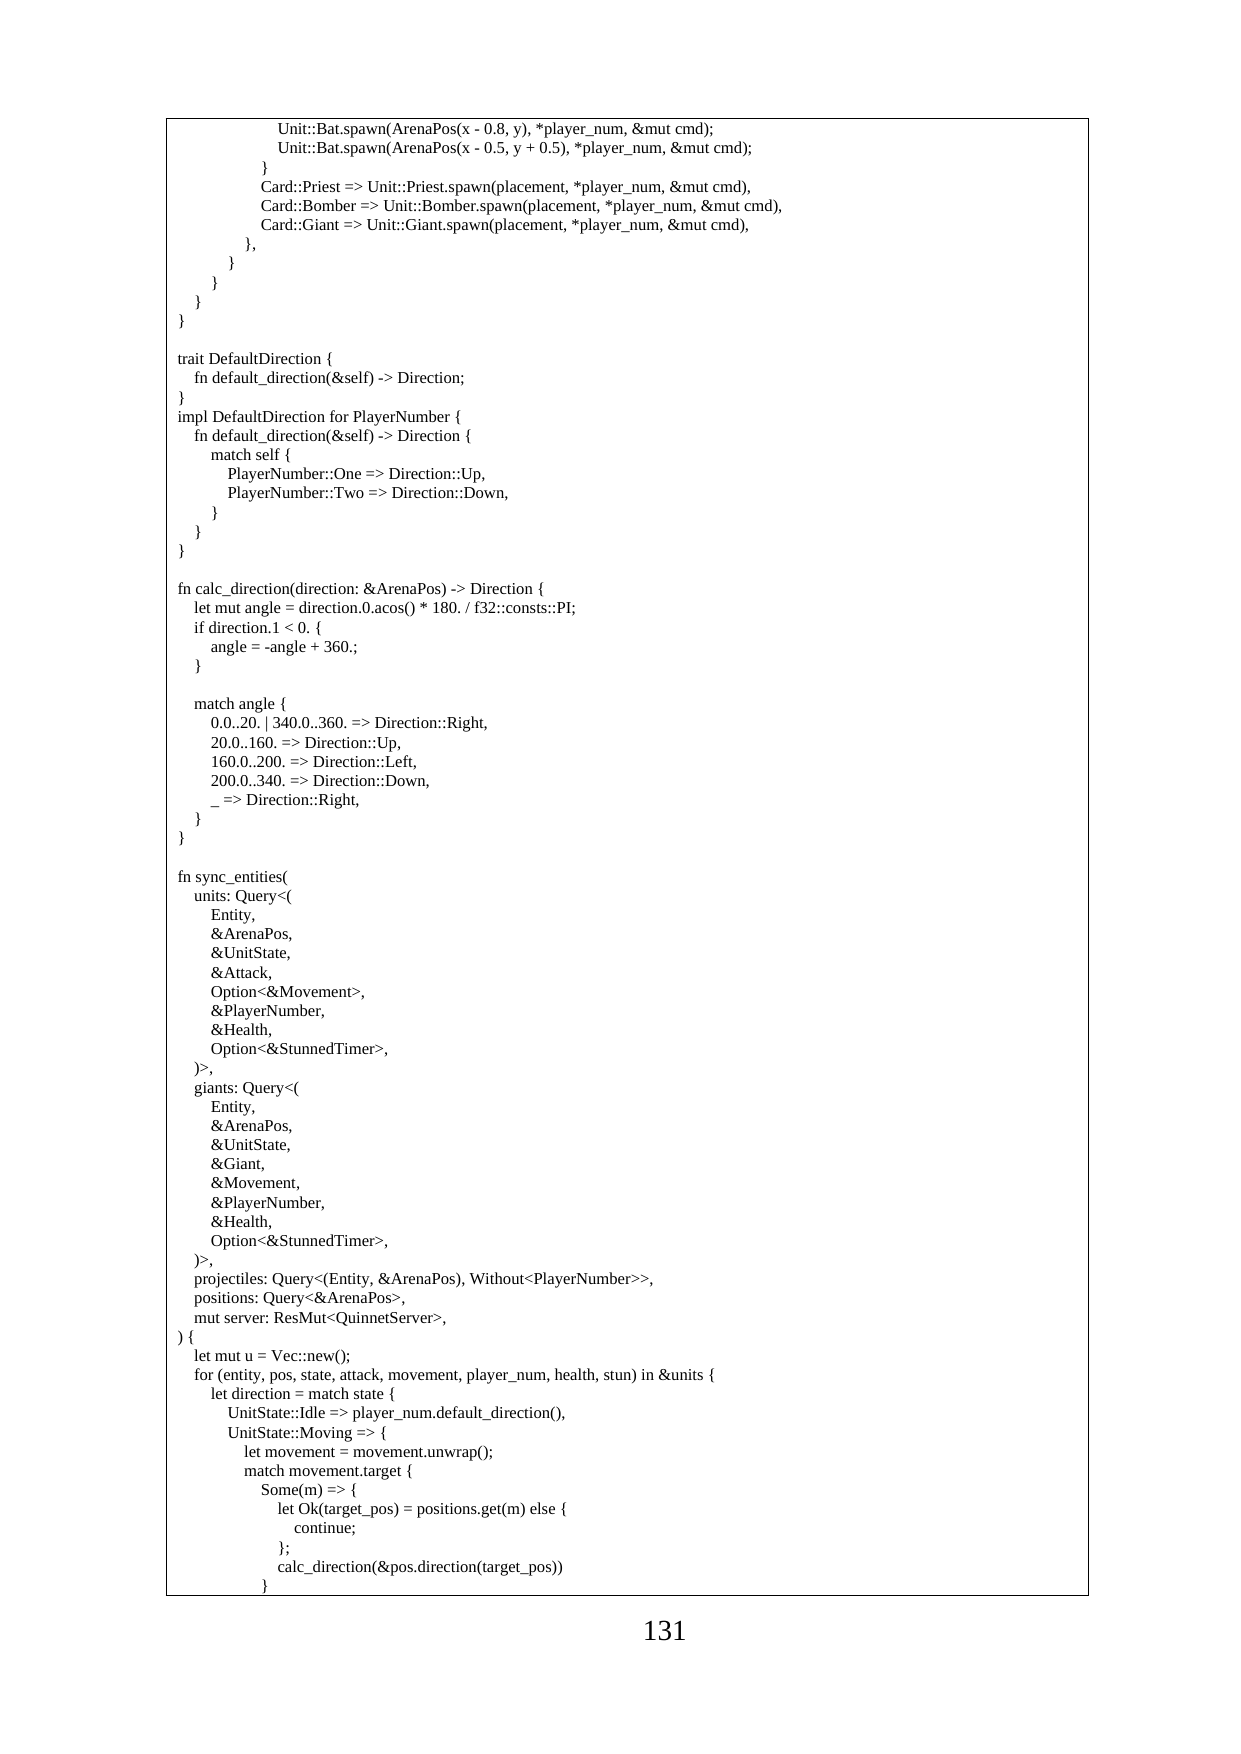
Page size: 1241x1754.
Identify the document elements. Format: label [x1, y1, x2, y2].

table_cell [167, 119, 1088, 1595]
